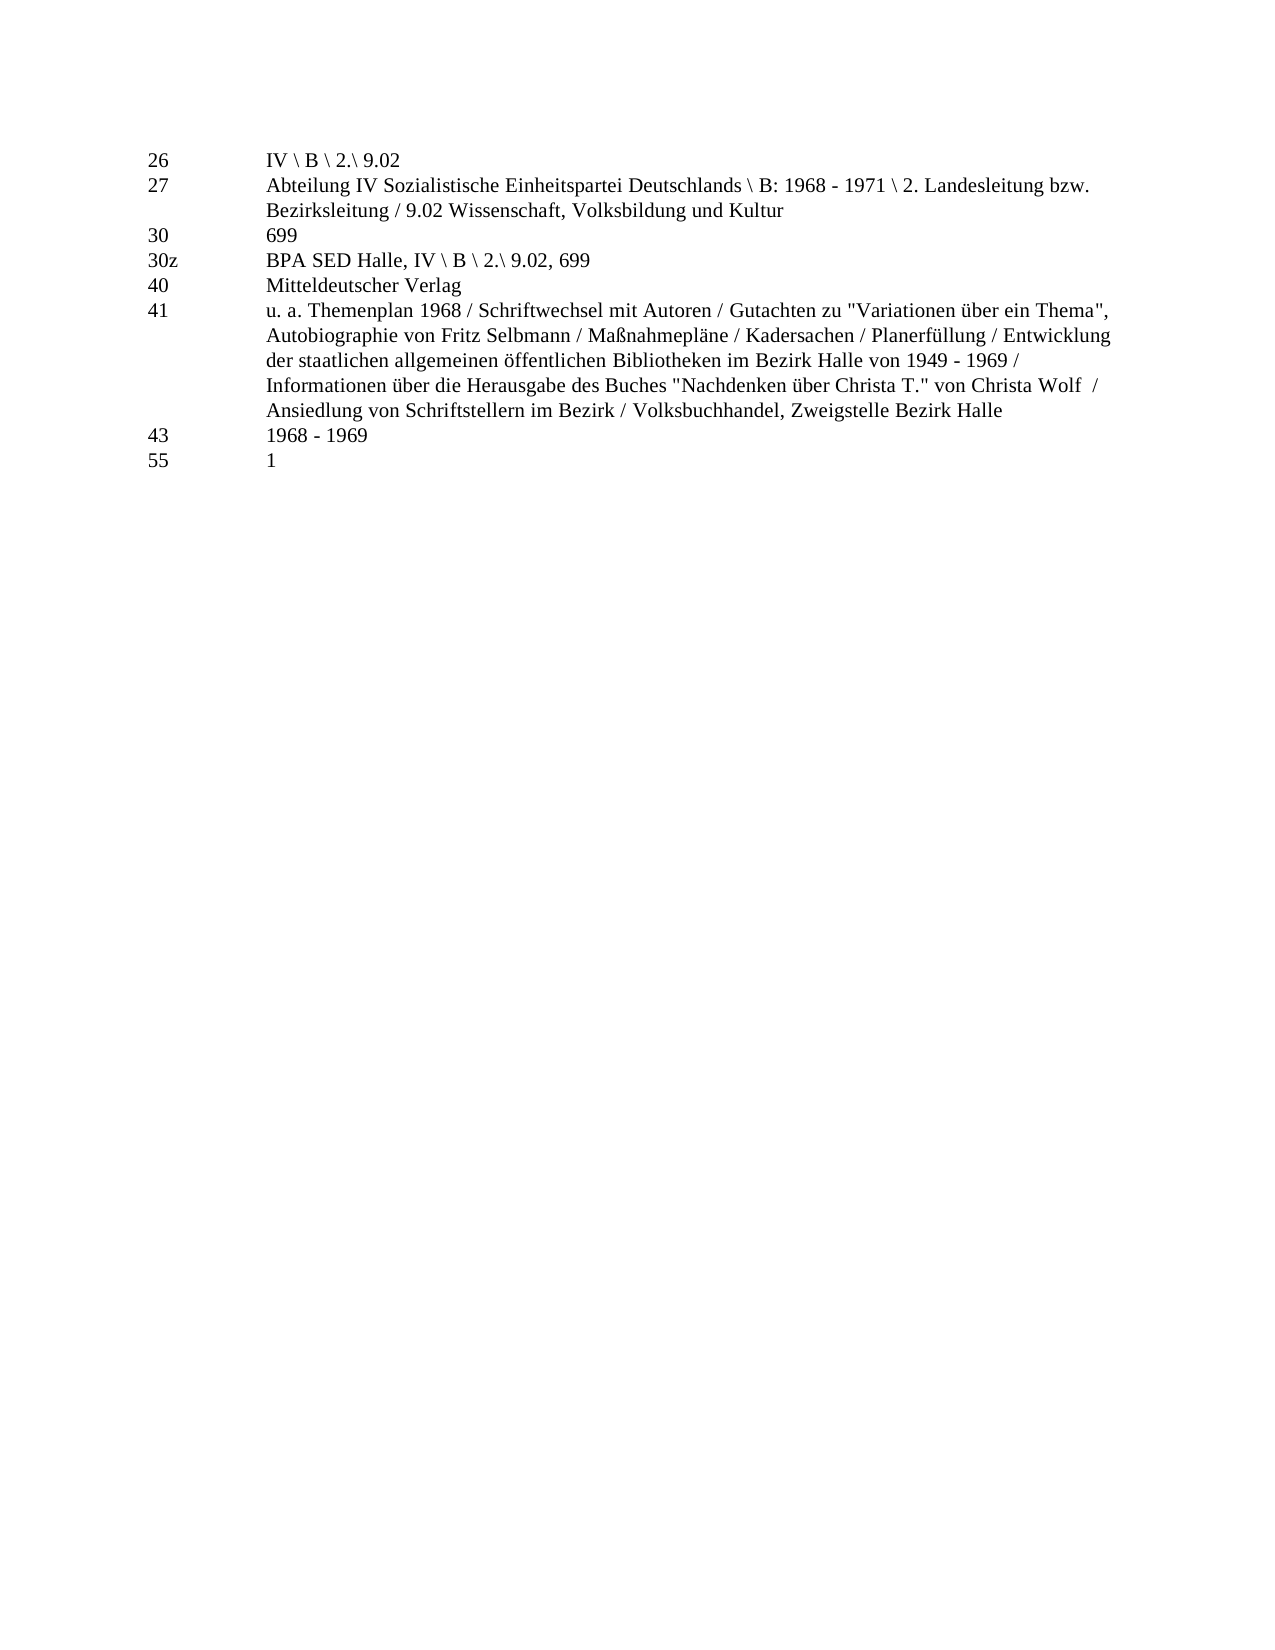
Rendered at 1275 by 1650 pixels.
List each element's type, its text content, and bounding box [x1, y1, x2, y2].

text 30 699 [148, 223, 1127, 248]
text 43 1968 - 1969 [148, 423, 1127, 448]
text 55 1 [148, 448, 1127, 473]
text 27 Abteilung IV Sozialistische Einheitspartei Deutschlands \ B: 1968 - 1971 \ 2. Landesleitung bzw. Bezirksleitung / 9.02 Wissenschaft, Volksbildung und Kultur [148, 173, 1127, 223]
text 26 IV \ B \ 2.\ 9.02 [148, 148, 1127, 173]
text 41 u. a. s[Themenplan]s z[1968]z / Schriftwechsel mit Autoren / s[Gutachten]s zu "t[Variationen über ein Thema]t", Autobiographie von p[2{Fritz} 1{Selbmann}]p / Maßnahmepläne / Kadersachen / Planerfüllung / Entwicklung der staatlichen allgemeinen öffentlichen s[1{Bibliothek}en im 2{o[2{Bezirk} 1{Halle}]o}]s von z[1949 - 1969]z / Informationen über die Herausgabe des Buches "t[Nachdenken über Christa T.]t" von p[2{Christa} 1{Wolf} 5{<Schriftstellerin>}]p / Ansiedlung von Schriftstellern im Bezirk / s[Volksbuchhandel, Zweigstelle Bezirk Halle]s [148, 298, 1127, 423]
text 30z BPA SED Halle, IV \ B \ 2.\ 9.02, 699 [148, 248, 1127, 273]
text 40 k[Mitteldeutscher Verlag]k [148, 273, 1127, 298]
